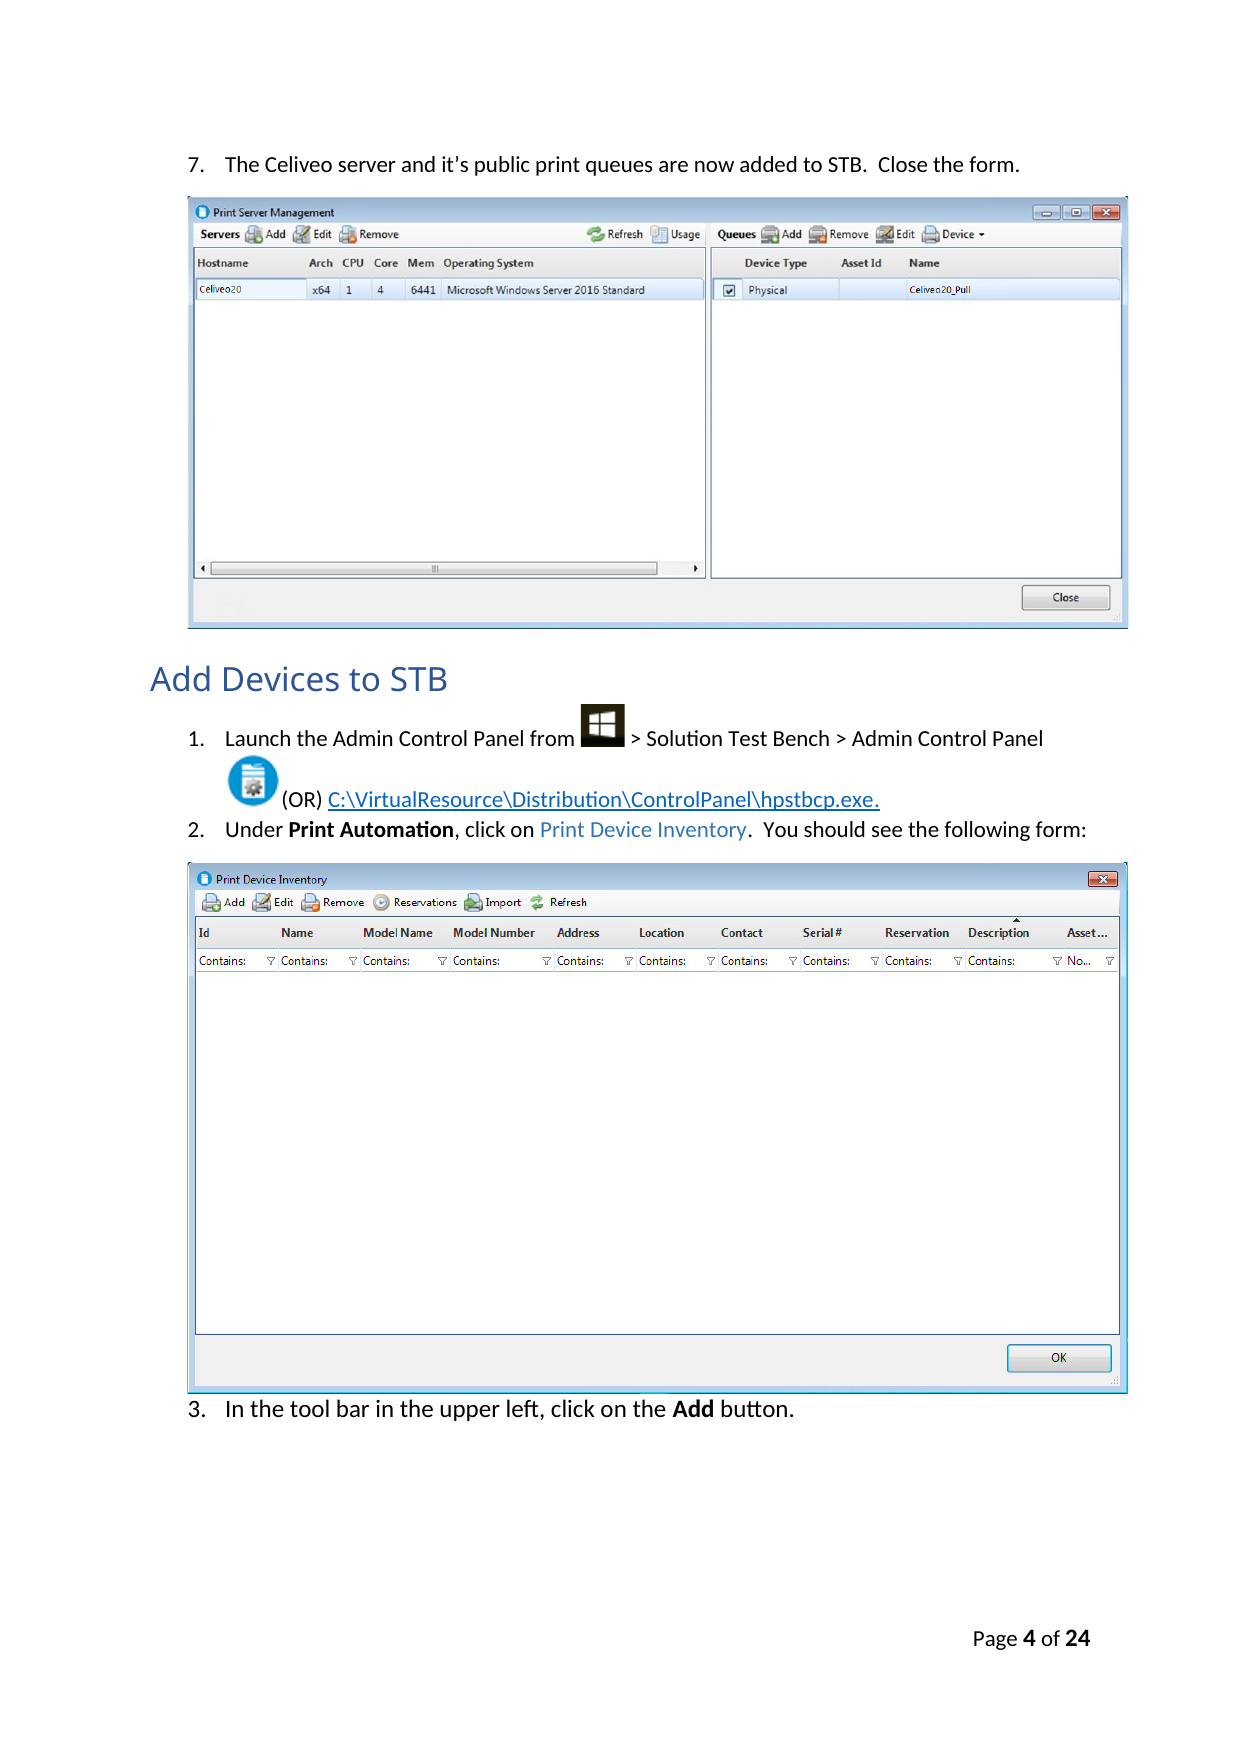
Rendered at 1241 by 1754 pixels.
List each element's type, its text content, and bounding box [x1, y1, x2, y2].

list Under Print Automation, click on Print Device Inventory. You should see the following form: [187, 815, 1090, 843]
list The Celiveo server and it’s public print queues are now added to STB. Close the form. [187, 150, 1090, 178]
list In the tool bar in the upper left, click on the Add button. [187, 1394, 1090, 1424]
list Launch the Admin Control Panel from > Solution Test Bench > Admin Control Panel (OR) C:\VirtualResource\Distribution\ControlPanel\hpstbcp.exe. [187, 704, 1090, 813]
picture [187, 862, 1128, 1394]
picture [187, 196, 1129, 629]
picture [580, 704, 625, 747]
subtitle Add Devices to STB [150, 655, 1090, 701]
picture [225, 754, 282, 808]
